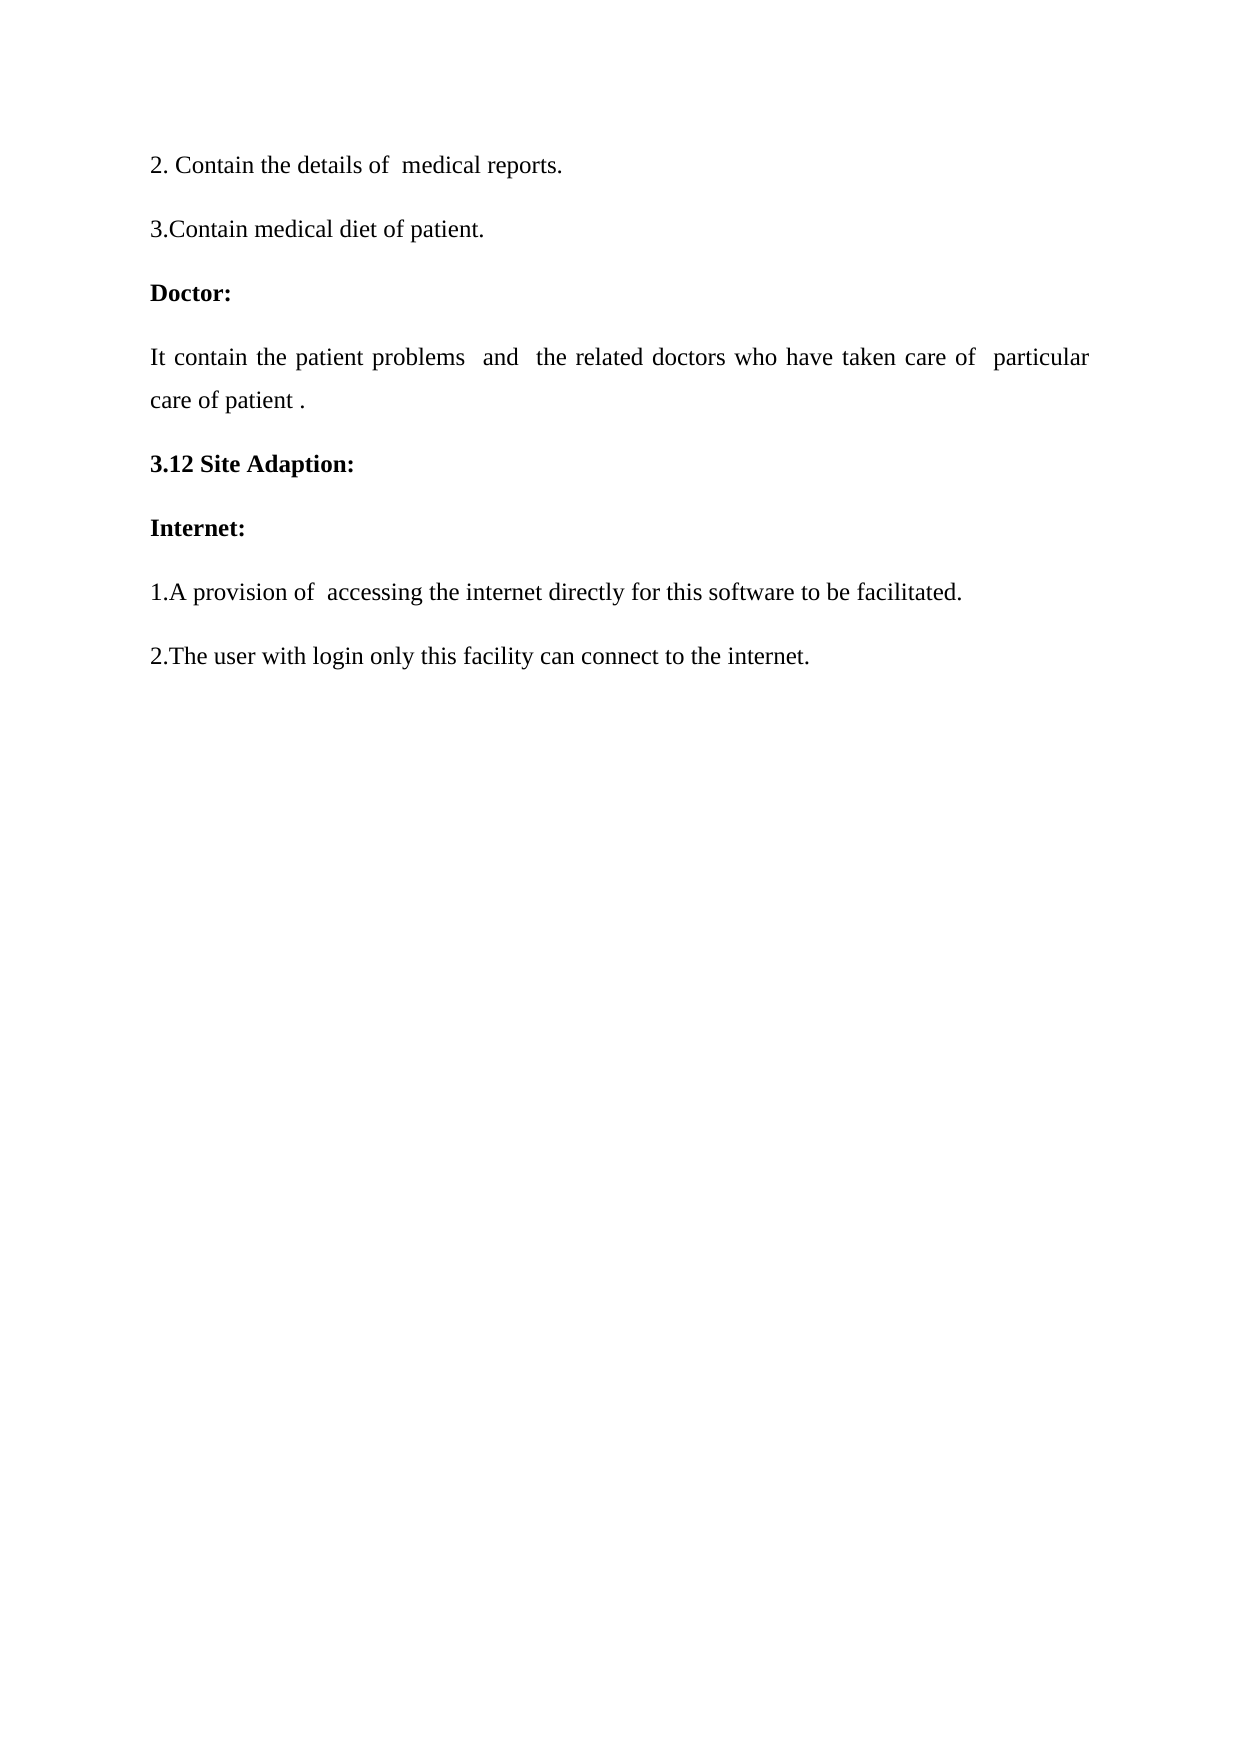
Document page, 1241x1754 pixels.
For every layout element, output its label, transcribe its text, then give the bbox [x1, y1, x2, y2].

text 3.Contain medical diet of patient. [150, 214, 1090, 243]
text 3.12 Site Adaption: [150, 449, 1090, 478]
text 2. Contain the details of medical reports. [150, 150, 1090, 179]
text 1.A provision of accessing the internet directly for this software to be facilitated. [150, 577, 1090, 606]
text 2.The user with login only this facility can connect to the internet. [150, 641, 1090, 669]
text It contain the patient problems and the related doctors who have taken care of particular care of patient . [150, 342, 1090, 414]
text Doctor: [150, 278, 1090, 307]
text Internet: [150, 513, 1090, 542]
